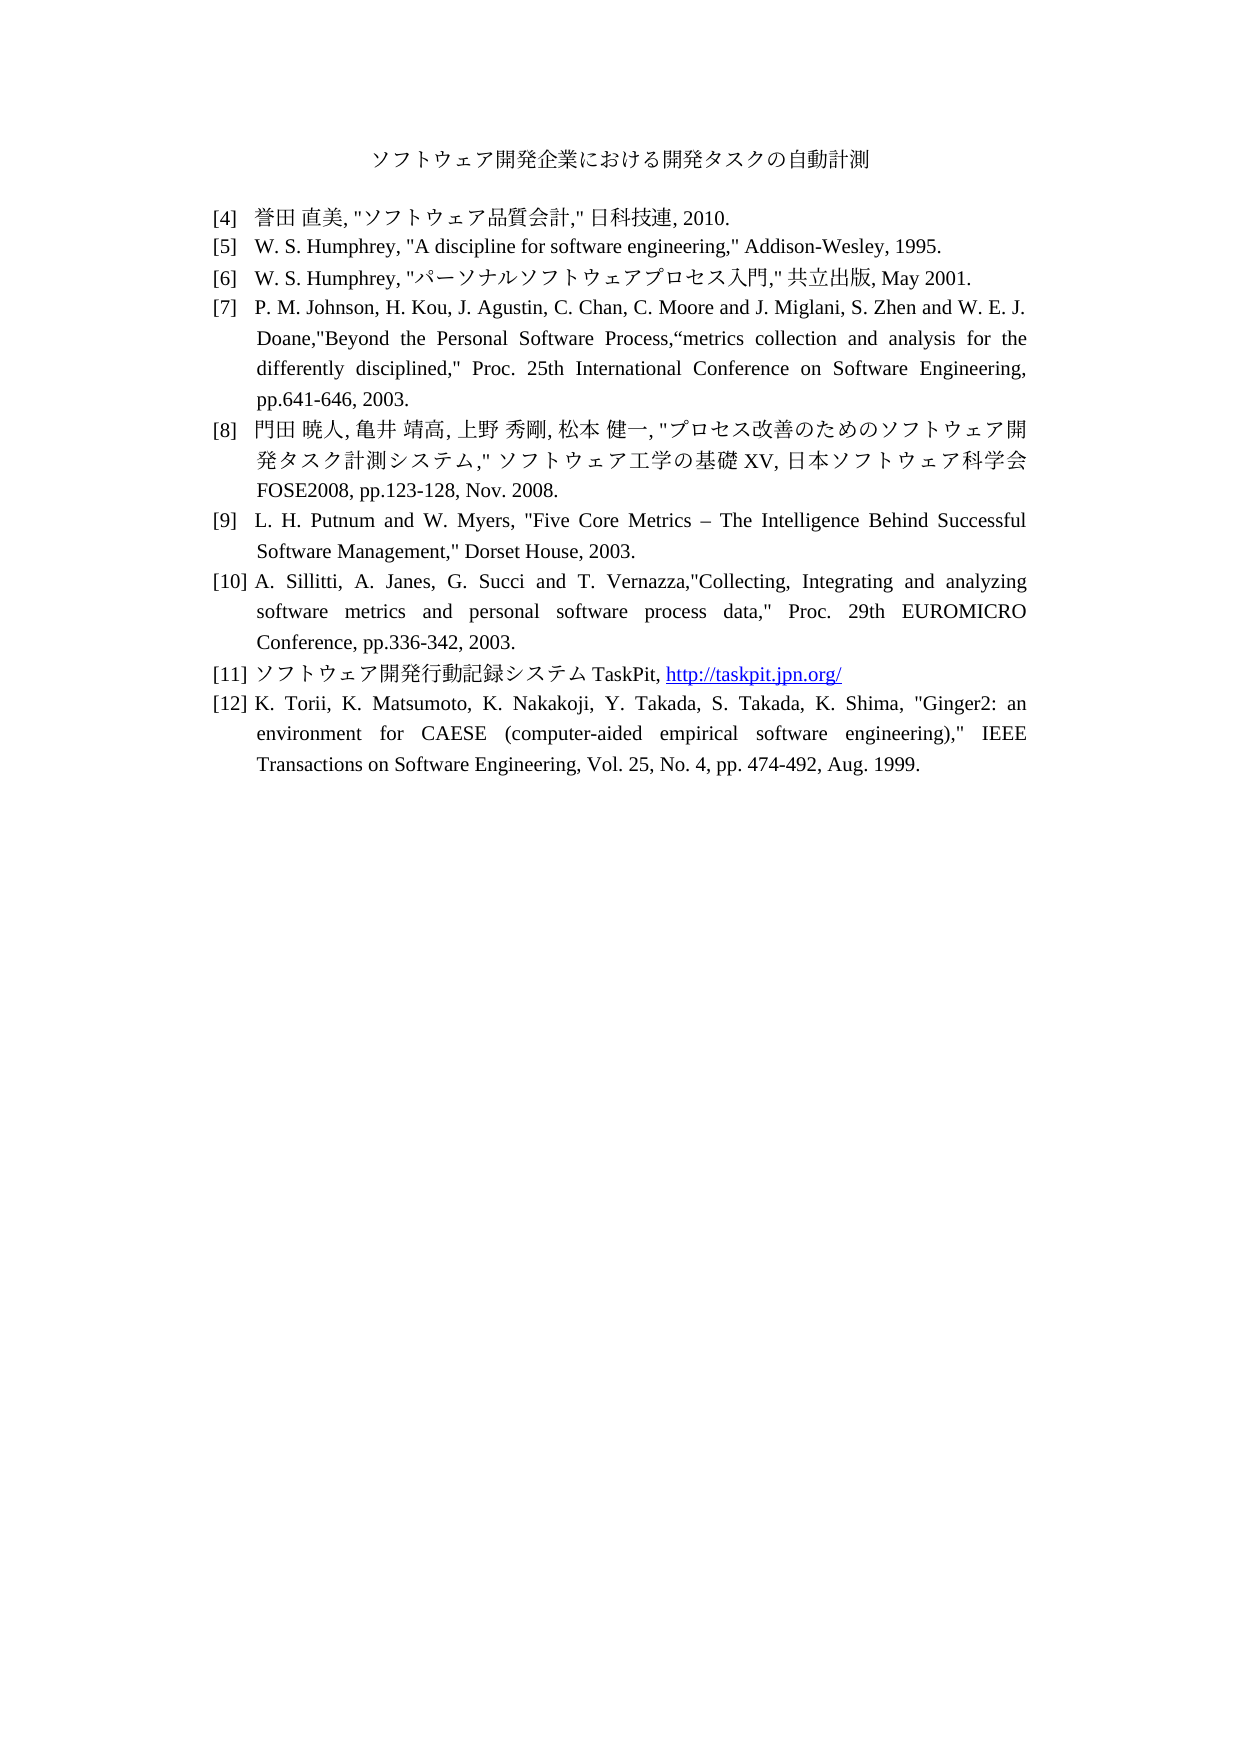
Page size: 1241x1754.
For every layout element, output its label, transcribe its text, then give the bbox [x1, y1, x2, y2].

list A. Sillitti, A. Janes, G. Succi and T. Vernazza,"Collecting, Integrating and analyzing software metrics and personal software process data," Proc. 29th EUROMICRO Conference, pp.336-342, 2003. [213, 566, 1028, 657]
list 誉田 直美, "ソフトウェア品質会計," 日科技連, 2010. [213, 201, 1028, 231]
list 門田 暁人, 亀井 靖高, 上野 秀剛, 松本 健一, "プロセス改善のためのソフトウェア開発タスク計測システム," ソフトウェア工学の基礎XV, 日本ソフトウェア科学会 FOSE2008, pp.123-128, Nov. 2008. [213, 414, 1028, 505]
list L. H. Putnum and W. Myers, "Five Core Metrics – The Intelligence Behind Successful Software Management," Dorset House, 2003. [213, 505, 1028, 566]
list P. M. Johnson, H. Kou, J. Agustin, C. Chan, C. Moore and J. Miglani, S. Zhen and W. E. J. Doane,"Beyond the Personal Software Process,“metrics collection and analysis for the differently disciplined," Proc. 25th International Conference on Software Engineering, pp.641-646, 2003. [213, 292, 1028, 414]
list ソフトウェア開発行動記録システムTaskPit, http://taskpit.jpn.org/ [213, 657, 1028, 687]
list K. Torii, K. Matsumoto, K. Nakakoji, Y. Takada, S. Takada, K. Shima, "Ginger2: an environment for CAESE (computer-aided empirical software engineering)," IEEE Transactions on Software Engineering, Vol. 25, No. 4, pp. 474-492, Aug. 1999. [213, 687, 1028, 779]
list W. S. Humphrey, "パーソナルソフトウェアプロセス入門," 共立出版, May 2001. [213, 262, 1028, 292]
list W. S. Humphrey, "A discipline for software engineering," Addison-Wesley, 1995. [213, 231, 1028, 262]
